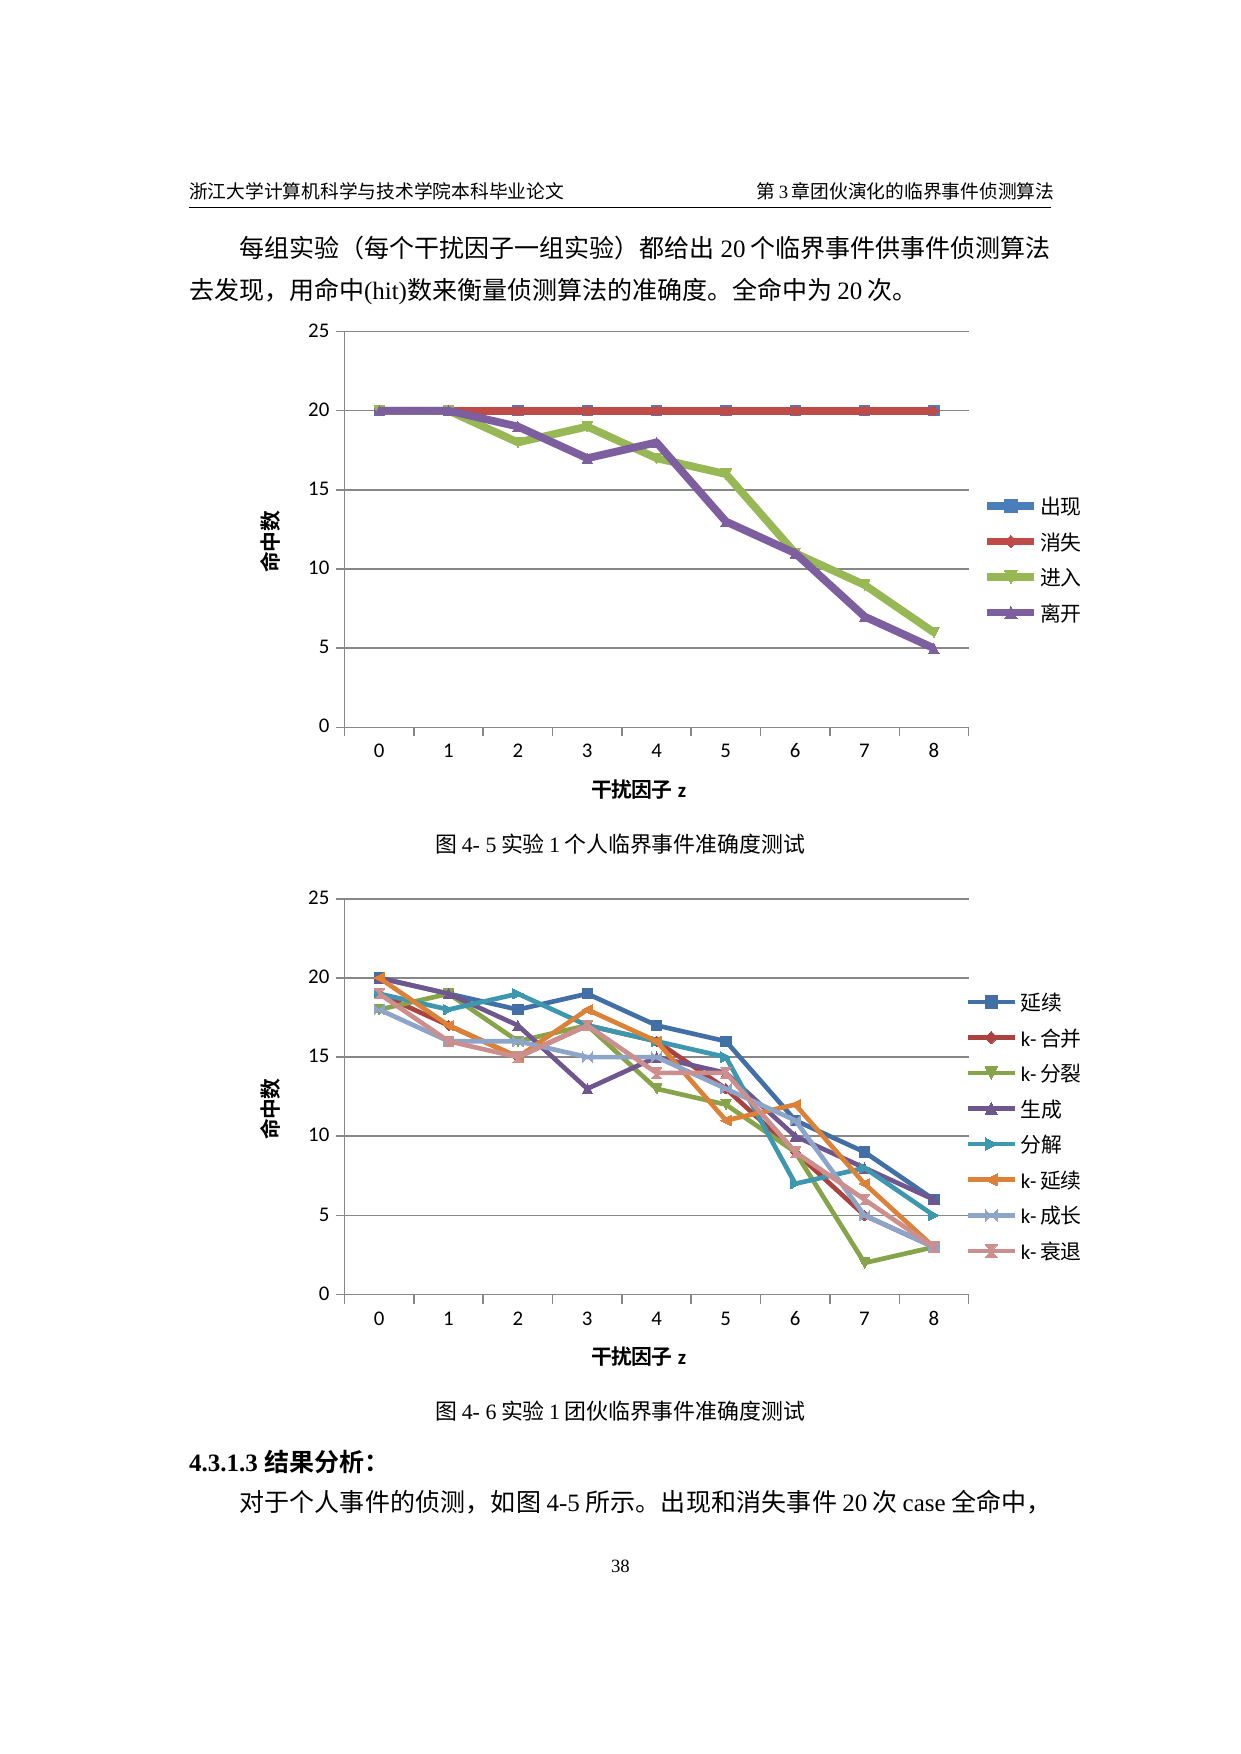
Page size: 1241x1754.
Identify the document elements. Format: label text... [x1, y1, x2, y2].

text 图4- 5实验1个人临界事件准确度测试 [189, 827, 1051, 858]
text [189, 1478, 1051, 1520]
text 图4- 6实验1团伙临界事件准确度测试 [189, 1394, 1051, 1426]
subtitle 结果分析： [189, 1442, 1051, 1478]
text 每组实验（每个干扰因子一组实验）都给出20个临界事件供事件侦测算法去发现，用命中(hit)数来衡量侦测算法的准确度。全命中为20次。 [189, 224, 1051, 308]
